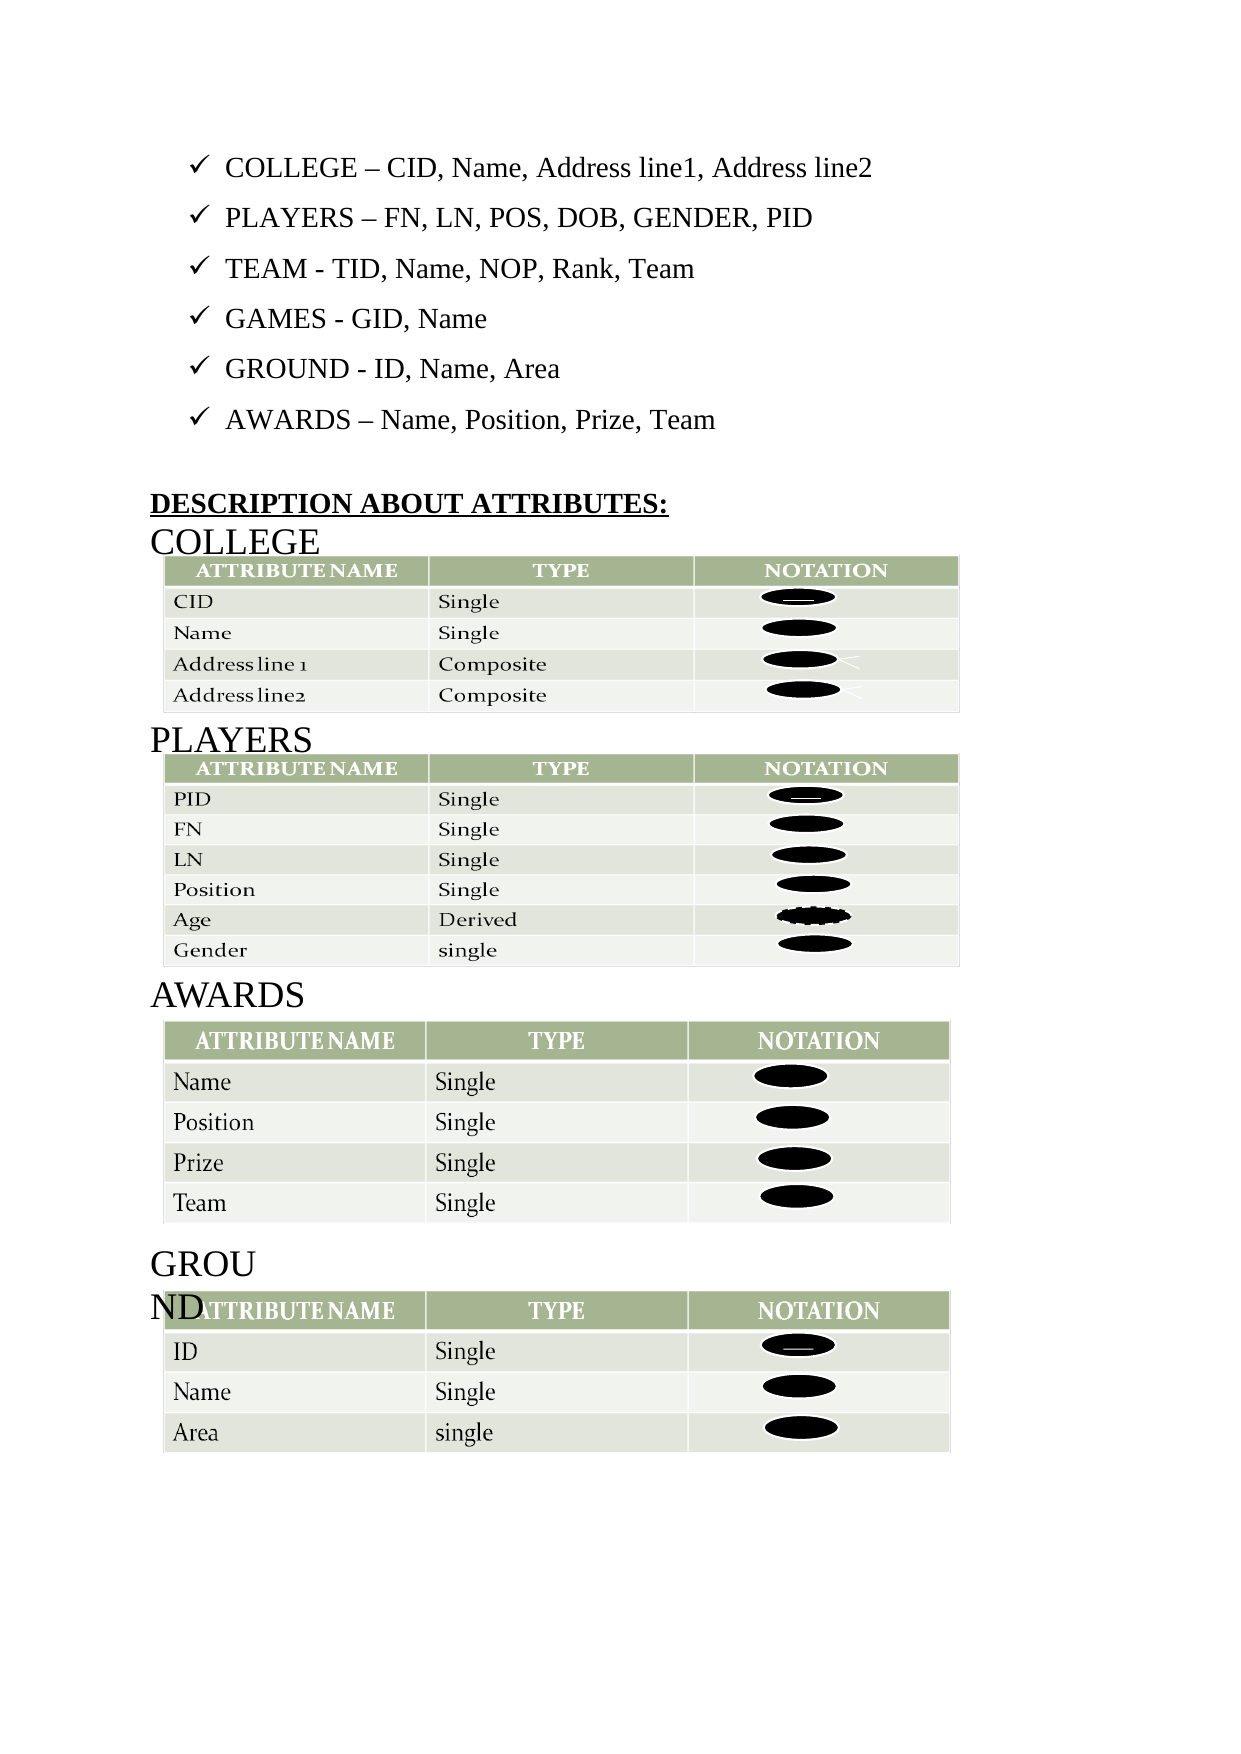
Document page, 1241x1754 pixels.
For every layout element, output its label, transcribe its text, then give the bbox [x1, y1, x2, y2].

picture [157, 1013, 957, 1231]
list GAMES - GID, Name [187, 301, 1090, 335]
list GROUND - ID, Name, Area [187, 352, 1090, 385]
picture [157, 1282, 957, 1461]
list TEAM - TID, Name, NOP, Rank, Team [187, 251, 1090, 284]
text DESCRIPTION ABOUT ATTRIBUTES: [150, 486, 1090, 519]
list PLAYERS – FN, LN, POS, DOB, GENDER, PID [187, 200, 1090, 234]
picture [157, 550, 966, 717]
list COLLEGE – CID, Name, Address line1, Address line2 [187, 150, 1090, 184]
list AWARDS – Name, Position, Prize, Team [187, 402, 1090, 436]
picture [157, 748, 966, 971]
